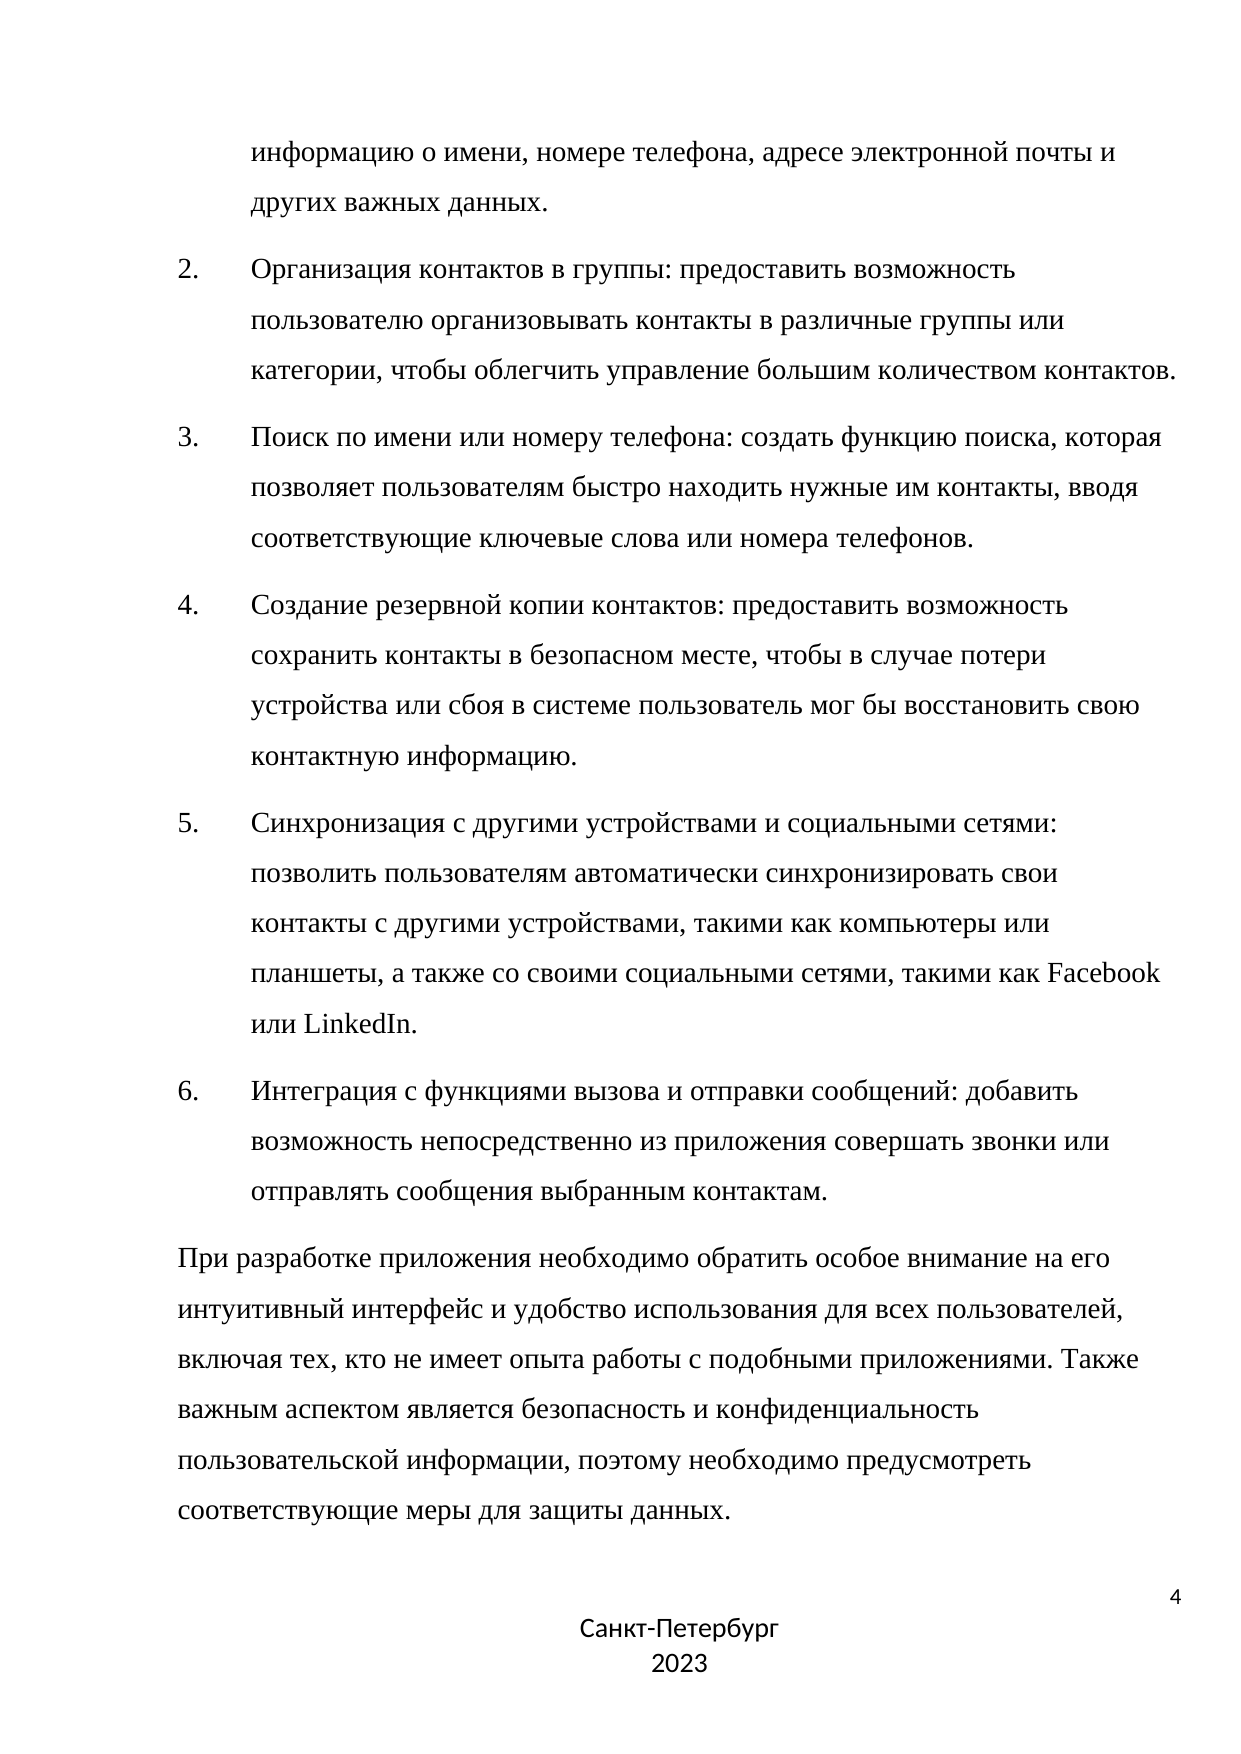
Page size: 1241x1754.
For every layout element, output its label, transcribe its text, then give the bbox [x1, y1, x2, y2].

text 2. Организация контактов в группы: предоставить возможность пользователю организовывать контакты в различные группы или категории, чтобы облегчить управление большим количеством контактов. [177, 252, 1181, 386]
text 3. Поиск по имени или номеру телефона: создать функцию поиска, которая позволяет пользователям быстро находить нужные им контакты, вводя соответствующие ключевые слова или номера телефонов. [177, 419, 1181, 553]
text 5. Синхронизация с другими устройствами и социальными сетями: позволить пользователям автоматически синхронизировать свои контакты с другими устройствами, такими как компьютеры или планшеты, а также со своими социальными сетями, такими как Facebook или LinkedIn. [177, 805, 1181, 1039]
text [177, 134, 1181, 218]
text 6. Интеграция с функциями вызова и отправки сообщений: добавить возможность непосредственно из приложения совершать звонки или отправлять сообщения выбранным контактам. [177, 1073, 1181, 1207]
text При разработке приложения необходимо обратить особое внимание на его интуитивный интерфейс и удобство использования для всех пользователей, включая тех, кто не имеет опыта работы с подобными приложениями. Также важным аспектом является безопасность и конфиденциальность пользовательской информации, поэтому необходимо предусмотреть соответствующие меры для защиты данных. [177, 1241, 1181, 1526]
text 4. Создание резервной копии контактов: предоставить возможность сохранить контакты в безопасном месте, чтобы в случае потери устройства или сбоя в системе пользователь мог бы восстановить свою контактную информацию. [177, 587, 1181, 771]
